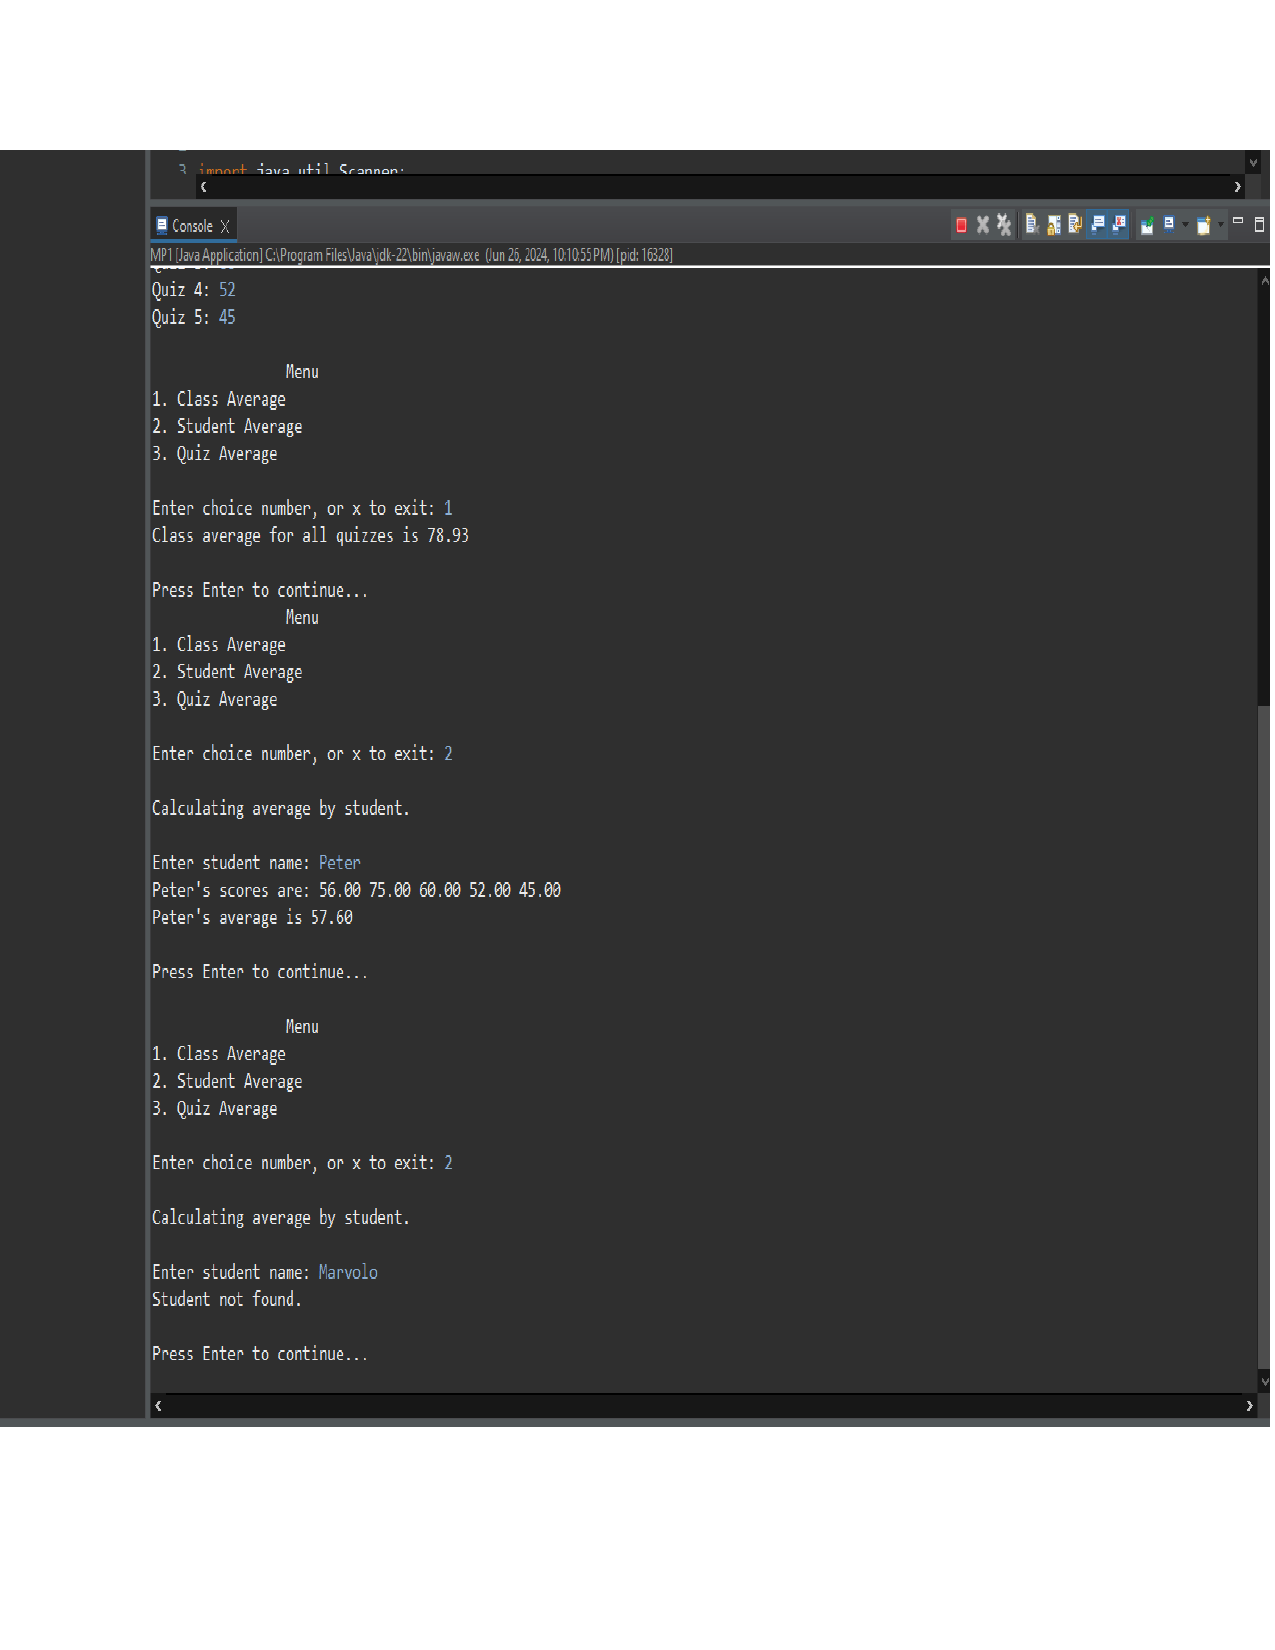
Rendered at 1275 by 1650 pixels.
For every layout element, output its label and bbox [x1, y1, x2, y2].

picture [0, 150, 1270, 1427]
